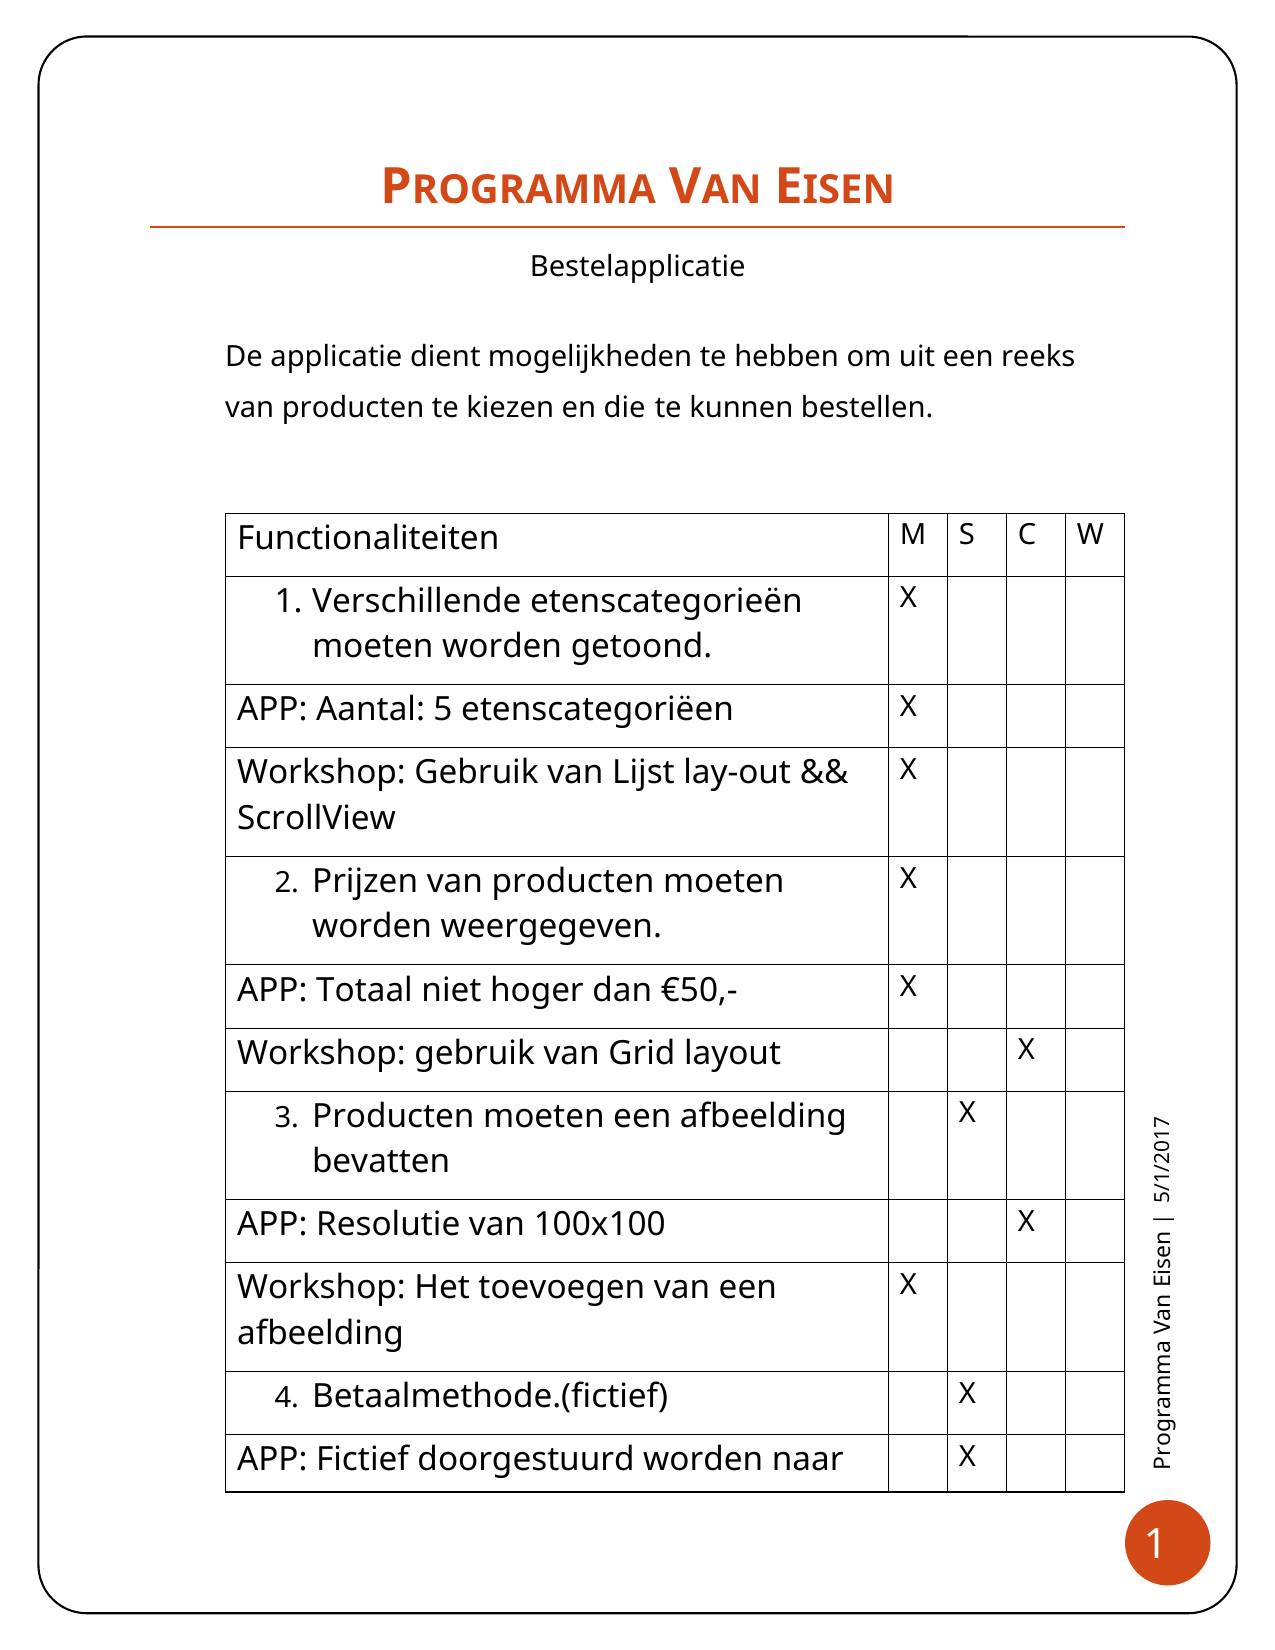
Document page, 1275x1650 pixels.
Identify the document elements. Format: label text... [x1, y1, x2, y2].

table_cell X [889, 685, 947, 747]
table_cell [948, 857, 1006, 964]
text De applicatie dient mogelijkheden te hebben om uit een reeks van producten te kiezen en die te kunnen bestellen. [225, 335, 1125, 427]
table_cell APP: Totaal niet hoger dan €50,- [226, 965, 888, 1027]
table_cell [948, 1263, 1006, 1371]
table_cell [1066, 1435, 1124, 1491]
table_cell [1066, 1200, 1124, 1262]
table_cell [889, 1200, 947, 1262]
table_cell Verschillende etenscategorieën moeten worden getoond. [226, 577, 888, 684]
table_cell X [1007, 1200, 1065, 1262]
table_cell X [889, 748, 947, 856]
table_cell [889, 1435, 947, 1491]
table_cell [1007, 1092, 1065, 1199]
table_cell X [1007, 1029, 1065, 1091]
table_cell [948, 965, 1006, 1027]
table_cell [948, 577, 1006, 684]
table_cell APP: Resolutie van 100x100 [226, 1200, 888, 1262]
table_cell X [948, 1372, 1006, 1434]
table_cell [1007, 1263, 1065, 1371]
table_cell [1007, 577, 1065, 684]
table_cell Workshop: gebruik van Grid layout [226, 1029, 888, 1091]
table_cell [1007, 965, 1065, 1027]
table_header C [1007, 514, 1065, 576]
table_cell [1066, 965, 1124, 1027]
table_cell [1066, 685, 1124, 747]
table_cell [1007, 1372, 1065, 1434]
table_cell Workshop: Gebruik van Lijst lay-out && ScrollView [226, 748, 888, 856]
table_cell [1066, 577, 1124, 684]
table_cell [948, 1200, 1006, 1262]
table_cell X [889, 965, 947, 1027]
table_cell Prijzen van producten moeten worden weergegeven. [226, 857, 888, 964]
table_cell [889, 1092, 947, 1199]
table_cell X [948, 1092, 1006, 1199]
table_header S [948, 514, 1006, 576]
table_cell [889, 1372, 947, 1434]
table_cell APP: Aantal: 5 etenscategoriëen [226, 685, 888, 747]
table_cell X [948, 1435, 1006, 1491]
table_cell [1066, 857, 1124, 964]
table_cell [1066, 1263, 1124, 1371]
table_cell [1007, 857, 1065, 964]
table_cell [948, 1029, 1006, 1091]
table_cell [1007, 685, 1065, 747]
table_cell Workshop: Het toevoegen van een afbeelding [226, 1263, 888, 1371]
table_cell [889, 1029, 947, 1091]
table_cell Betaalmethode.(fictief) [226, 1372, 888, 1434]
table_cell [1066, 1092, 1124, 1199]
table_cell X [889, 577, 947, 684]
table_cell [1066, 1029, 1124, 1091]
table_header W [1066, 514, 1124, 576]
table_cell [1066, 1372, 1124, 1434]
table_cell Producten moeten een afbeelding bevatten [226, 1092, 888, 1199]
table_cell [1007, 748, 1065, 856]
table_cell APP: Fictief doorgestuurd worden naar Ideal pagina [226, 1435, 888, 1491]
table_cell X [889, 1263, 947, 1371]
table_cell [1066, 748, 1124, 856]
table_header M [889, 514, 947, 576]
table_cell [948, 685, 1006, 747]
table_cell [1007, 1435, 1065, 1491]
table_cell [948, 748, 1006, 856]
table_header Functionaliteiten [226, 514, 888, 576]
table_cell X [889, 857, 947, 964]
